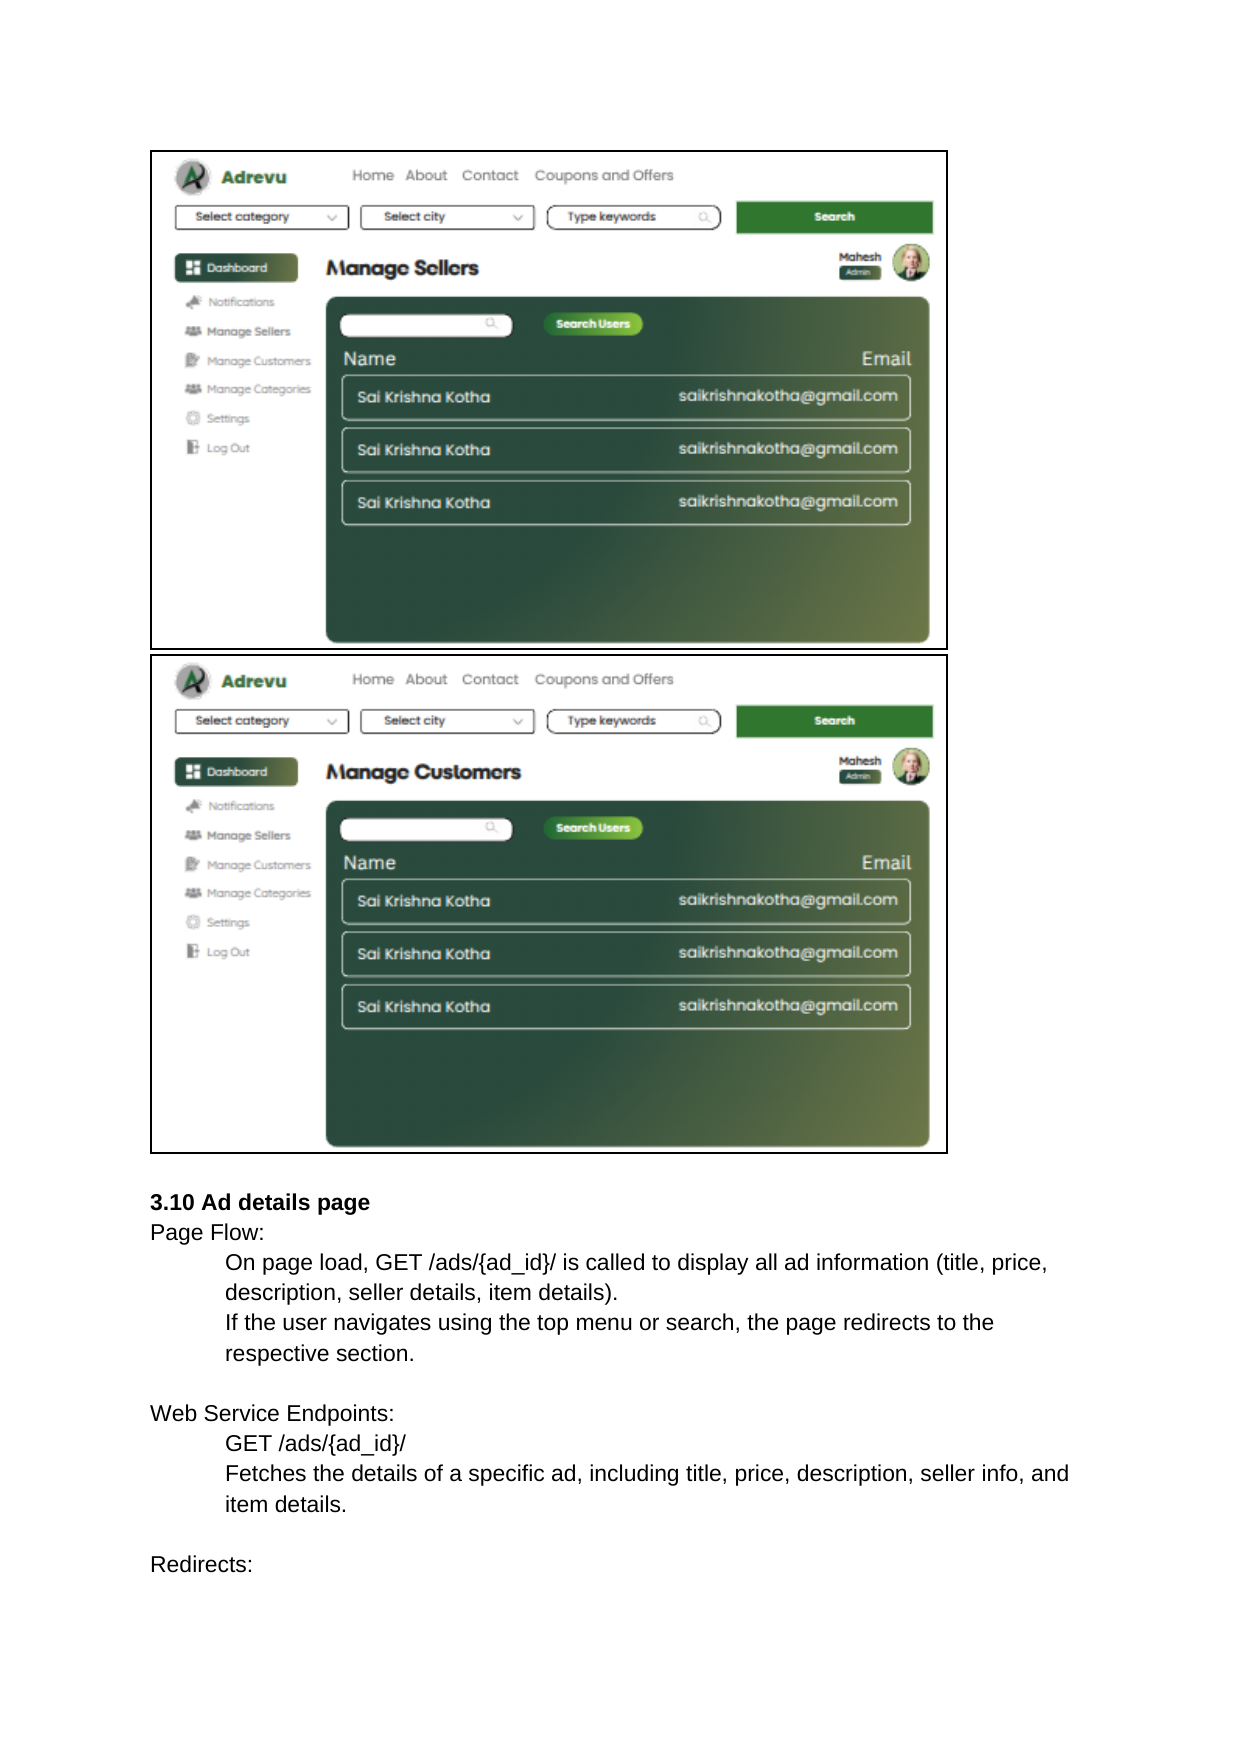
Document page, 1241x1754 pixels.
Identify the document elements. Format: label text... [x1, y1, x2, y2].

text Web Service Endpoints: [150, 1400, 1090, 1426]
text 3.10 Ad details page [150, 1188, 1090, 1215]
text GET /ads/{ad_id}/ [225, 1430, 1090, 1456]
picture [152, 656, 946, 1152]
text Fetches the details of a specific ad, including title, price, description, seller info, and item details. [225, 1460, 1090, 1517]
text If the user navigates using the top menu or search, the page redirects to the respective section. [225, 1309, 1090, 1366]
picture [152, 152, 946, 648]
text On page load, GET /ads/{ad_id}/ is called to display all ad information (title, price, description, seller details, item details). [225, 1249, 1090, 1305]
text Redirects: [150, 1551, 1090, 1577]
text Page Flow: [150, 1219, 1090, 1245]
